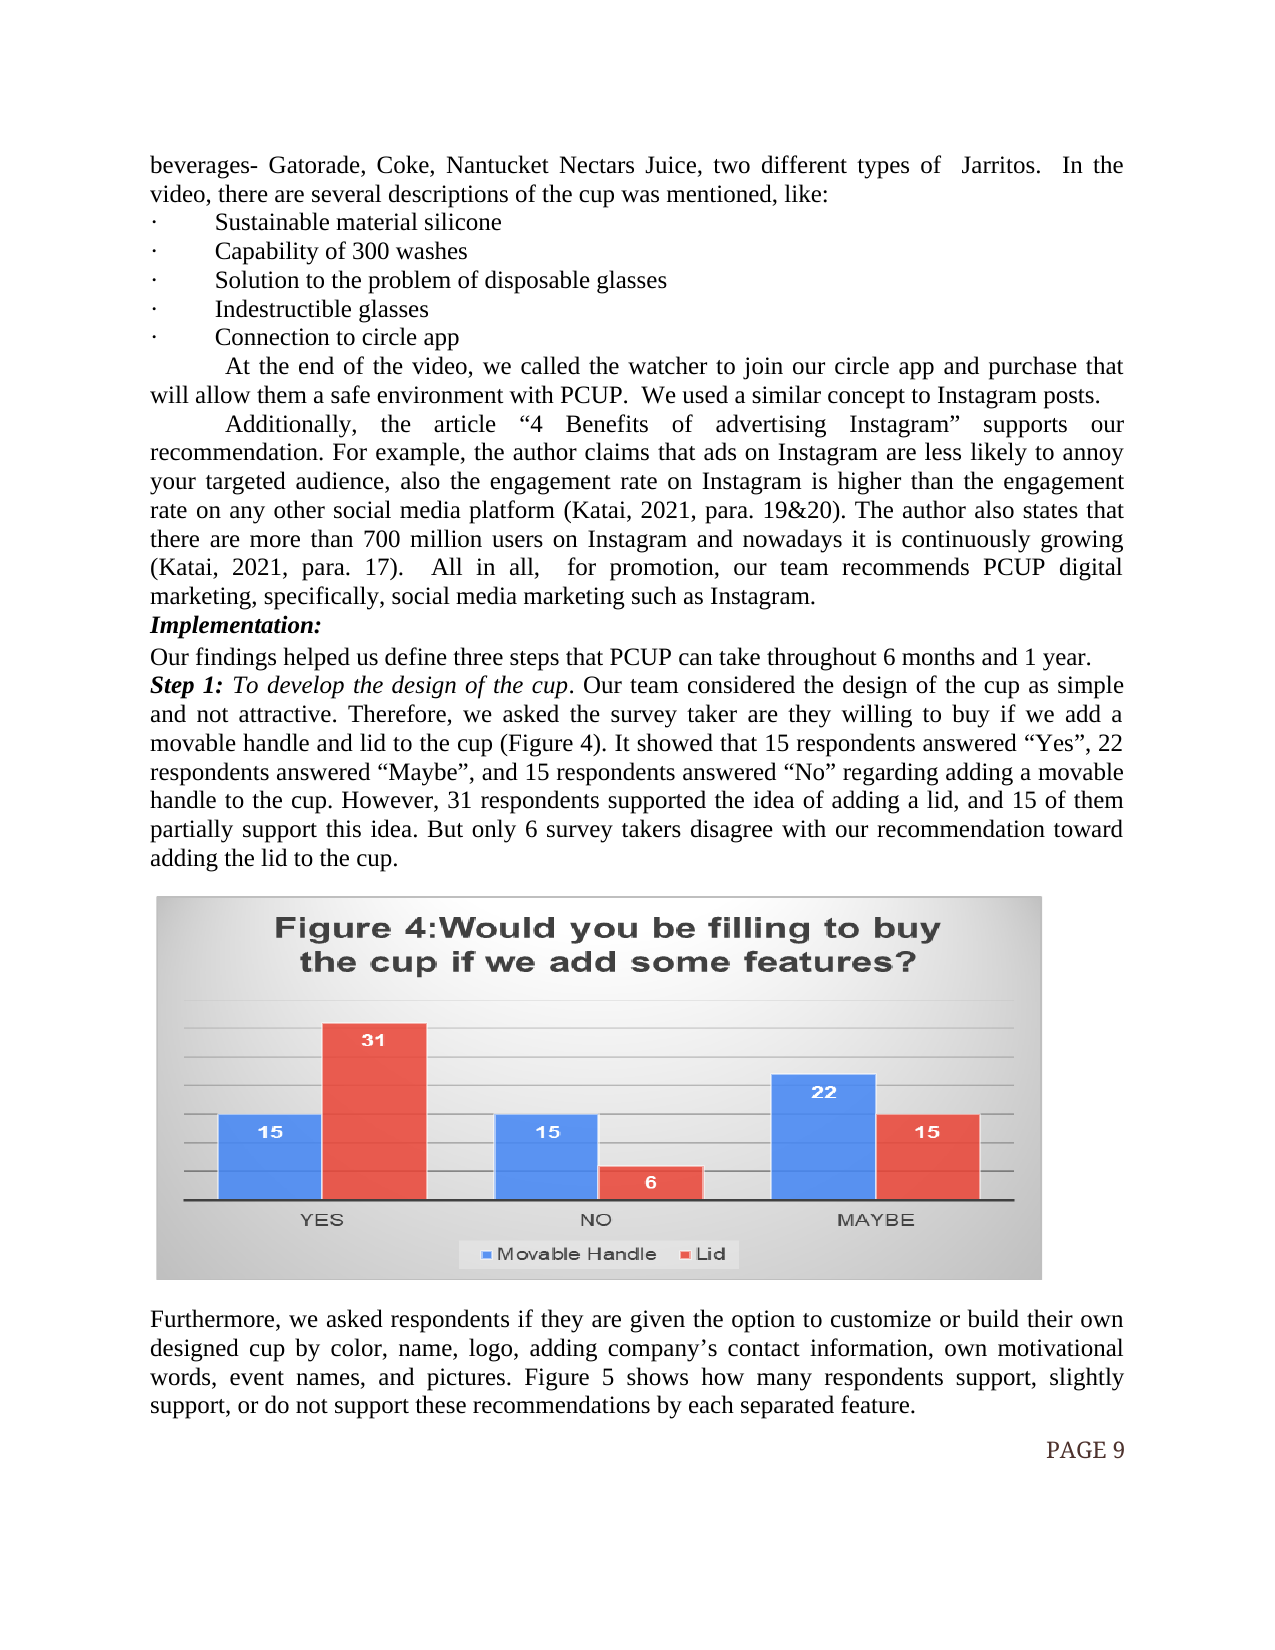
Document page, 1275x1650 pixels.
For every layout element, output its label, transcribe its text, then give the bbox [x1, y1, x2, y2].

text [150, 150, 1125, 207]
text Furthermore, we asked respondents if they are given the option to customize or build their own designed cup by color, name, logo, adding company’s contact information, own motivational words, event names, and pictures. Figure 5 shows how many respondents support, slightly support, or do not support these recommendations by each separated feature. [150, 1304, 1125, 1419]
text Additionally, the article “4 Benefits of advertising Instagram” supports our recommendation. For example, the author claims that ads on Instagram are less likely to annoy your targeted audience, also the engagement rate on Instagram is higher than the engagement rate on any other social media platform (Katai, 2021, para. 19&20). The author also states that there are more than 700 million users on Instagram and nowadays it is continuously growing (Katai, 2021, para. 17). All in all, for promotion, our team recommends PCUP digital marketing, specifically, social media marketing such as Instagram. [150, 409, 1125, 610]
text Step 1: To develop the design of the cup. Our team considered the design of the cup as simple and not attractive. Therefore, we asked the survey taker are they willing to buy if we add a movable handle and lid to the cup (Figure 4). It showed that 15 respondents answered “Yes”, 22 respondents answered “Maybe”, and 15 respondents answered “No” regarding adding a movable handle to the cup. However, 31 respondents supported the idea of adding a lid, and 15 of them partially support this idea. But only 6 survey takers disagree with our recommendation toward adding the lid to the cup. [150, 670, 1125, 872]
text · Indestructible glasses [150, 294, 1125, 322]
text · Sustainable material silicone [150, 207, 1125, 236]
text · Capability of 300 washes [150, 236, 1125, 265]
text At the end of the video, we called the watcher to join our circle app and purchase that will allow them a safe environment with PCUP. We used a similar concept to Instagram posts. [150, 351, 1125, 409]
picture [156, 896, 1043, 1280]
subtitle Implementation: [150, 610, 1125, 639]
text · Connection to circle app [150, 322, 1125, 351]
text · Solution to the problem of disposable glasses [150, 265, 1125, 294]
text Our findings helped us define three steps that PCUP can take throughout 6 months and 1 year. [150, 642, 1125, 670]
